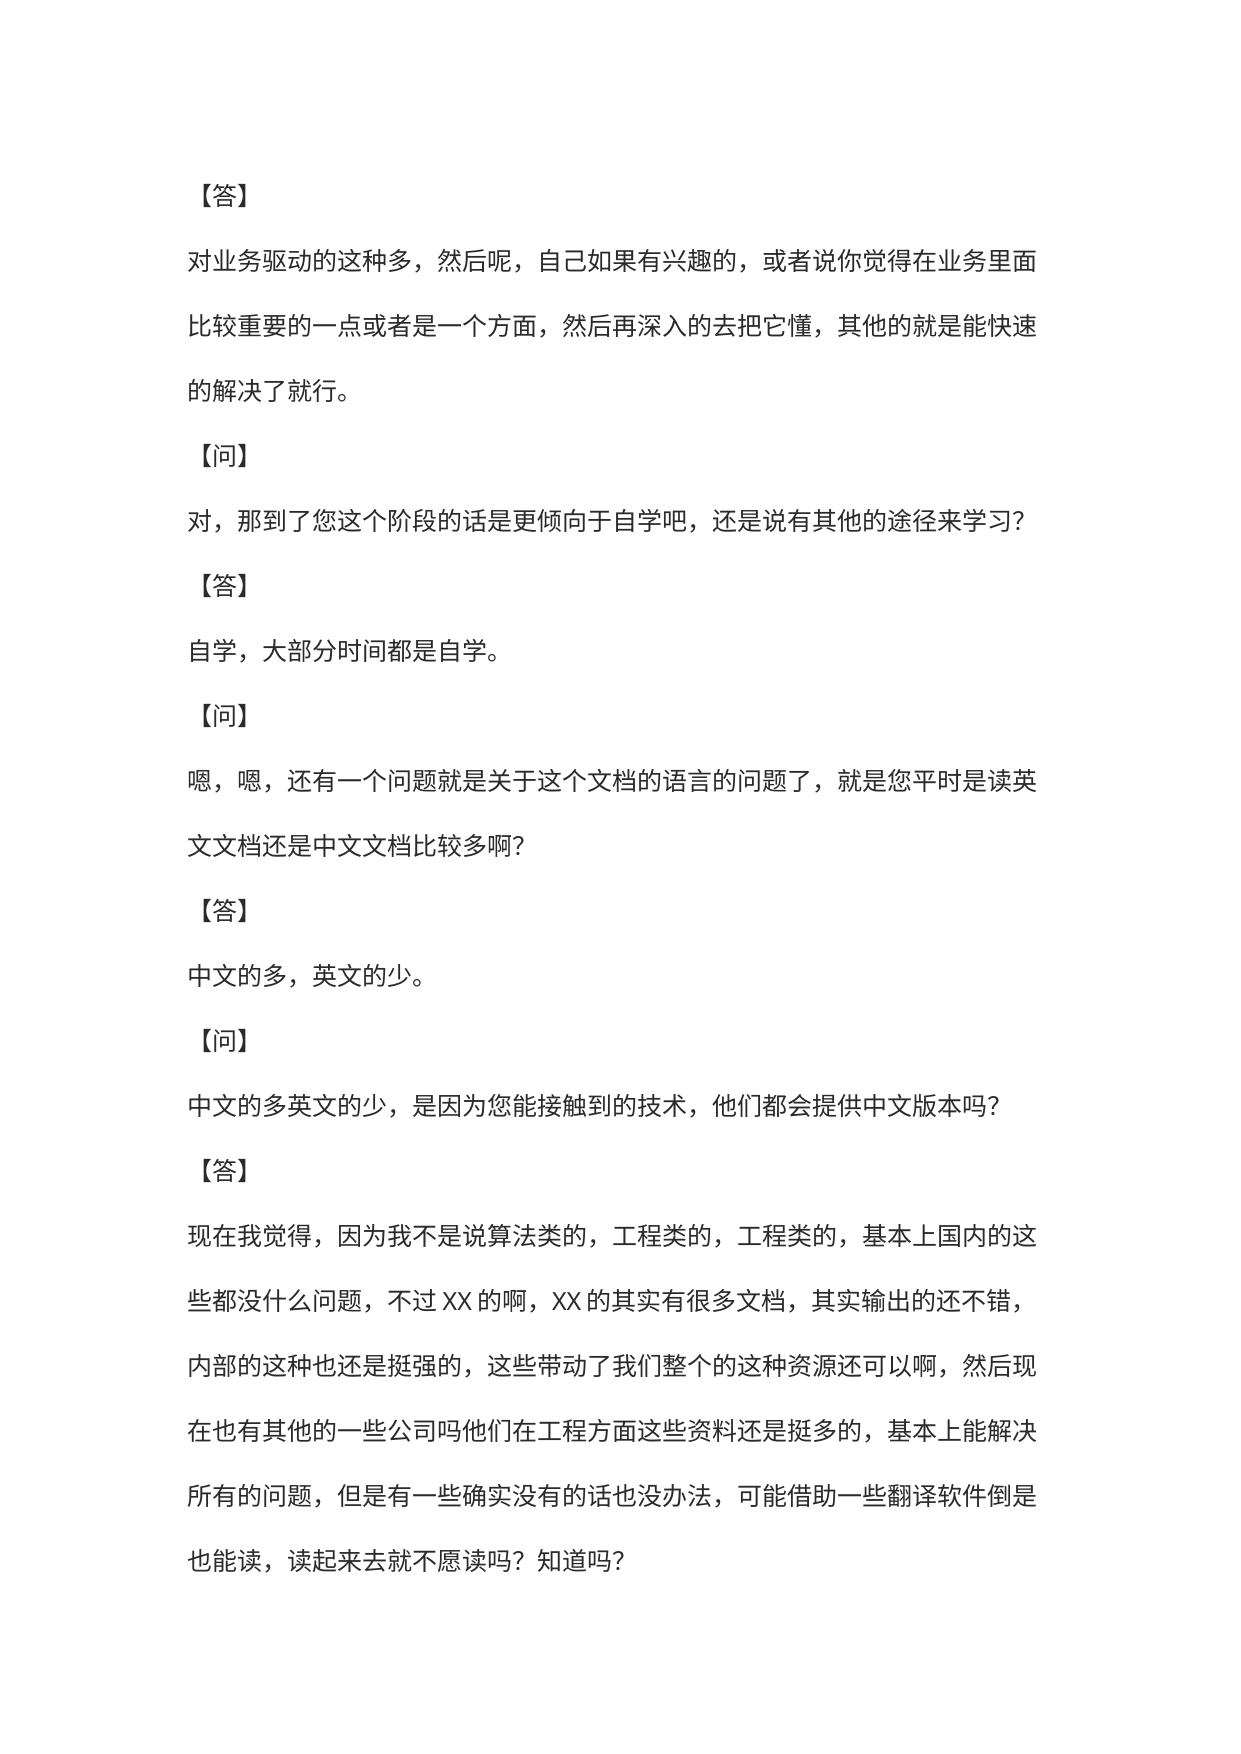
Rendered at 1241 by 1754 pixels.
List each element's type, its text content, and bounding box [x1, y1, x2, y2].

text 【问】 [187, 682, 1053, 747]
text 对业务驱动的这种多，然后呢，自己如果有兴趣的，或者说你觉得在业务里面比较重要的一点或者是一个方面，然后再深入的去把它懂，其他的就是能快速的解决了就行。 [187, 227, 1053, 422]
text 【答】 [187, 162, 1053, 227]
text 【答】 [187, 1137, 1053, 1202]
text 中文的多英文的少，是因为您能接触到的技术，他们都会提供中文版本吗？ [187, 1072, 1053, 1137]
text 【答】 [187, 877, 1053, 942]
text 【问】 [187, 422, 1053, 487]
text 【答】 [187, 552, 1053, 617]
text 对，那到了您这个阶段的话是更倾向于自学吧，还是说有其他的途径来学习？ [187, 487, 1053, 552]
text 自学，大部分时间都是自学。 [187, 617, 1053, 682]
text 【问】 [187, 1007, 1053, 1072]
text 嗯，嗯，还有一个问题就是关于这个文档的语言的问题了，就是您平时是读英文文档还是中文文档比较多啊？ [187, 747, 1053, 877]
text 现在我觉得，因为我不是说算法类的，工程类的，工程类的，基本上国内的这些都没什么问题，不过XX的啊，XX的其实有很多文档，其实输出的还不错，内部的这种也还是挺强的，这些带动了我们整个的这种资源还可以啊，然后现在也有其他的一些公司吗他们在工程方面这些资料还是挺多的，基本上能解决所有的问题，但是有一些确实没有的话也没办法，可能借助一些翻译软件倒是也能读，读起来去就不愿读吗？知道吗？ [187, 1202, 1053, 1592]
text 中文的多，英文的少。 [187, 942, 1053, 1007]
